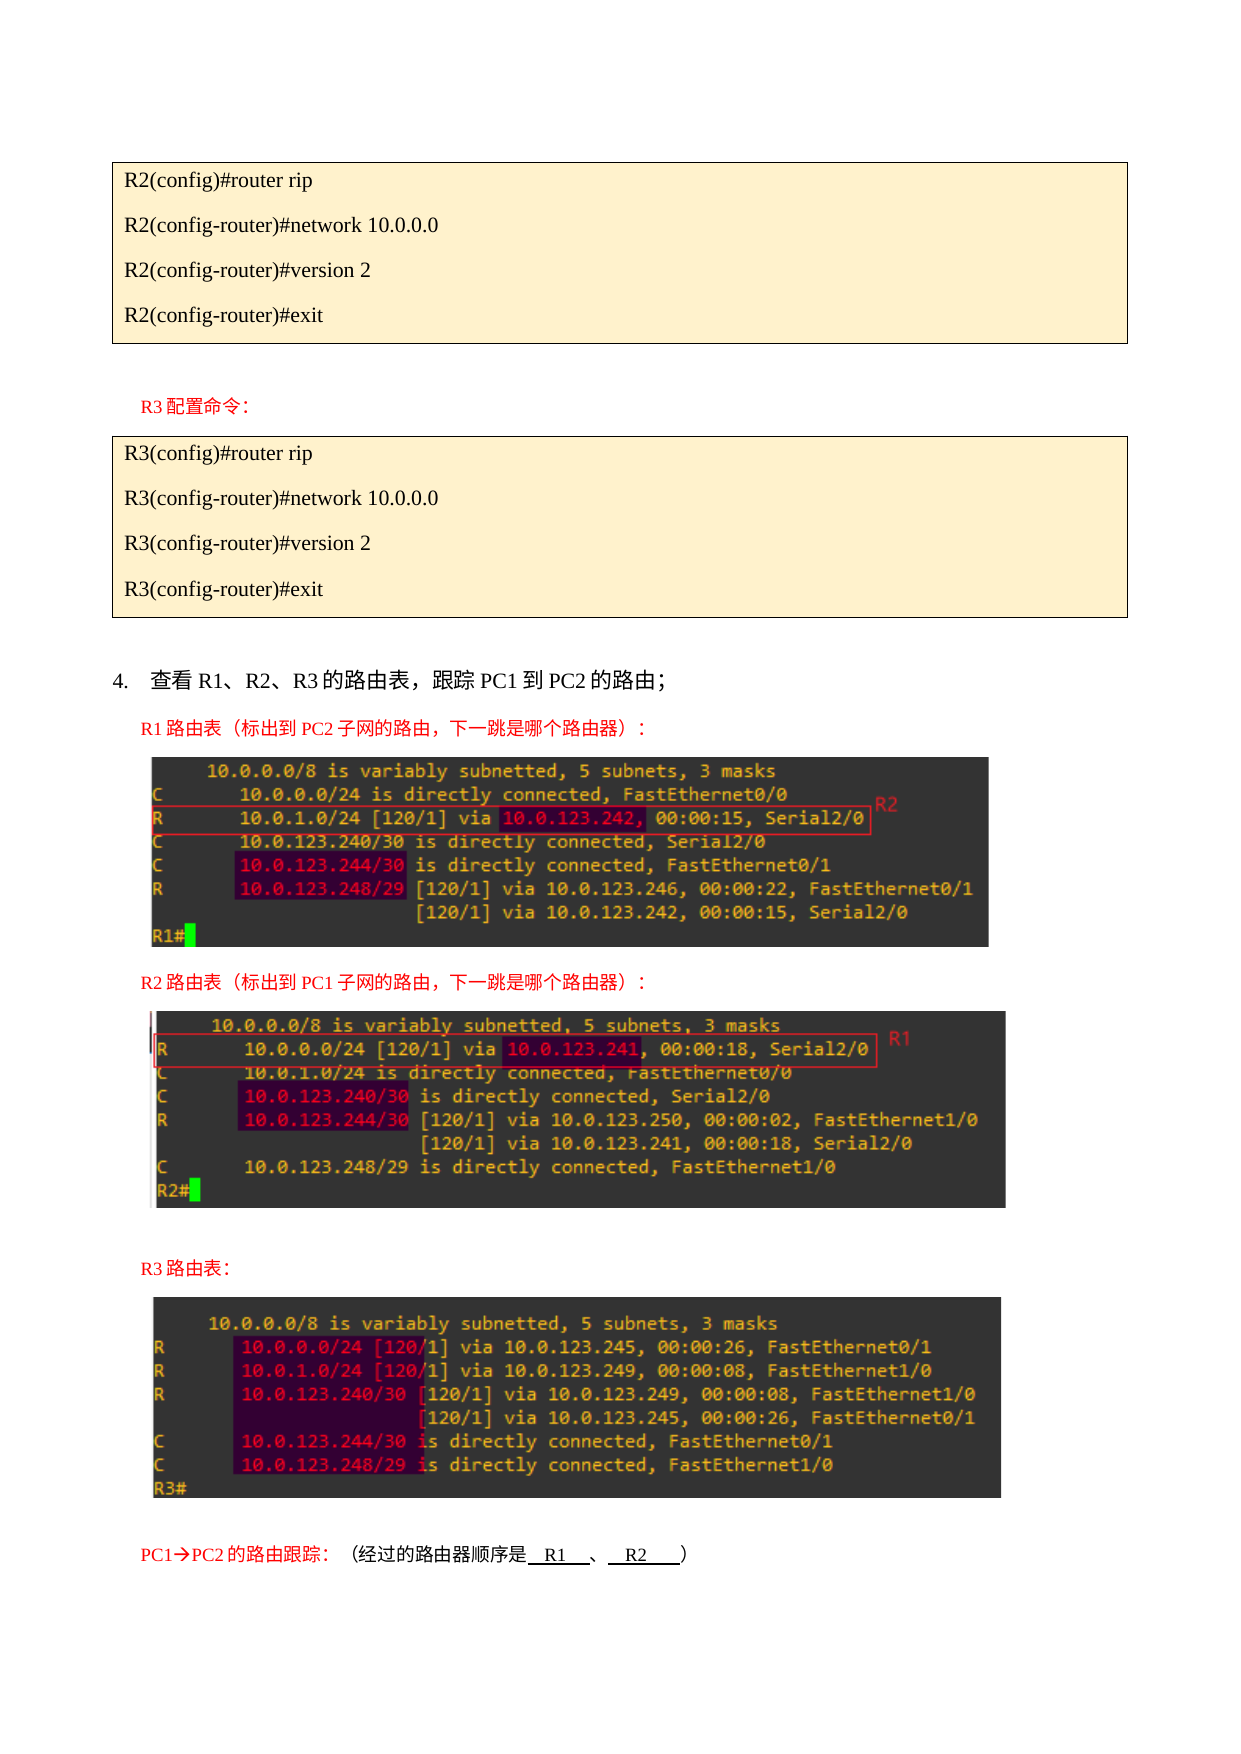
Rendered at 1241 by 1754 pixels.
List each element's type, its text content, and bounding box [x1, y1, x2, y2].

table_header R3(config)#router rip R3(config-router)#network 10.0.0.0 R3(config-router)#version 2 R3(config-router)#exit [113, 437, 1127, 617]
text R3配置命令： [112, 389, 1128, 422]
picture [149, 1297, 1002, 1498]
table_header R2(config)#router rip R2(config-router)#network 10.0.0.0 R2(config-router)#version 2 R2(config-router)#exit [113, 163, 1127, 343]
text R2路由表（标出到PC1子网的路由，下一跳是哪个路由器）： [112, 965, 1128, 997]
text PC1PC2的路由跟踪：（经过的路由器顺序是 R1 、 R2 ） [112, 1537, 1128, 1570]
picture [149, 757, 989, 947]
text R3路由表： [112, 1251, 1128, 1284]
list 查看R1、R2、R3的路由表，跟踪PC1到PC2的路由； [112, 663, 1128, 696]
text R1路由表（标出到PC2子网的路由，下一跳是哪个路由器）： [112, 711, 1128, 744]
picture [149, 1011, 1006, 1208]
